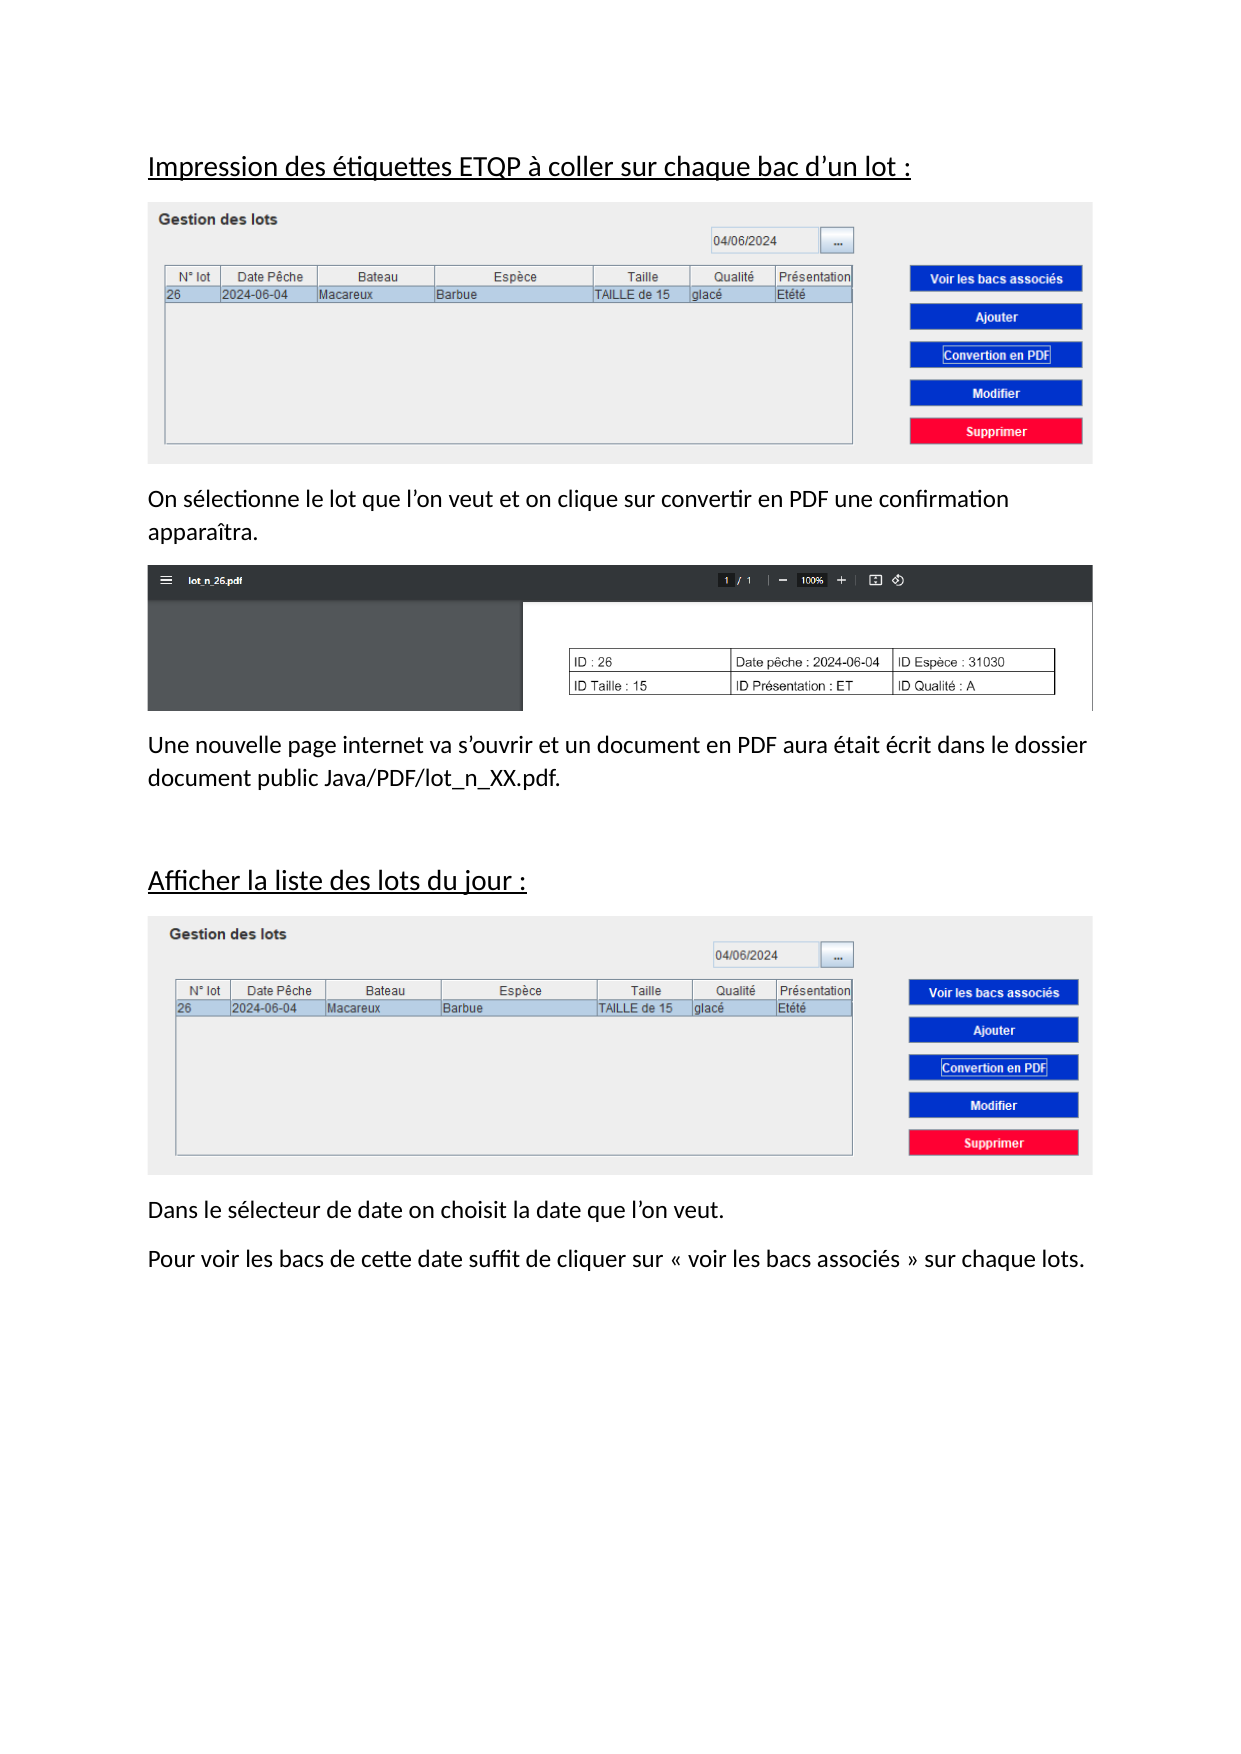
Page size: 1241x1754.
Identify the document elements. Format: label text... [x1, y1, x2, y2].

picture [147, 916, 1093, 1175]
text Dans le sélecteur de date on choisit la date que l’on veut. [148, 1194, 1093, 1224]
text On sélectionne le lot que l’on veut et on clique sur convertir en PDF une confirmation apparaîtra. [148, 483, 1093, 546]
picture [147, 565, 1093, 711]
text Une nouvelle page internet va s’ouvrir et un document en PDF aura était écrit dans le dossier document public Java/PDF/lot_n_XX.pdf. [148, 730, 1093, 793]
picture [147, 202, 1093, 464]
text Afficher la liste des lots du jour : [148, 862, 1093, 897]
text Impression des étiquettes ETQP à coller sur chaque bac d’un lot : [148, 148, 1093, 183]
text Pour voir les bacs de cette date suffit de cliquer sur « voir les bacs associés » sur chaque lots. [148, 1243, 1093, 1274]
